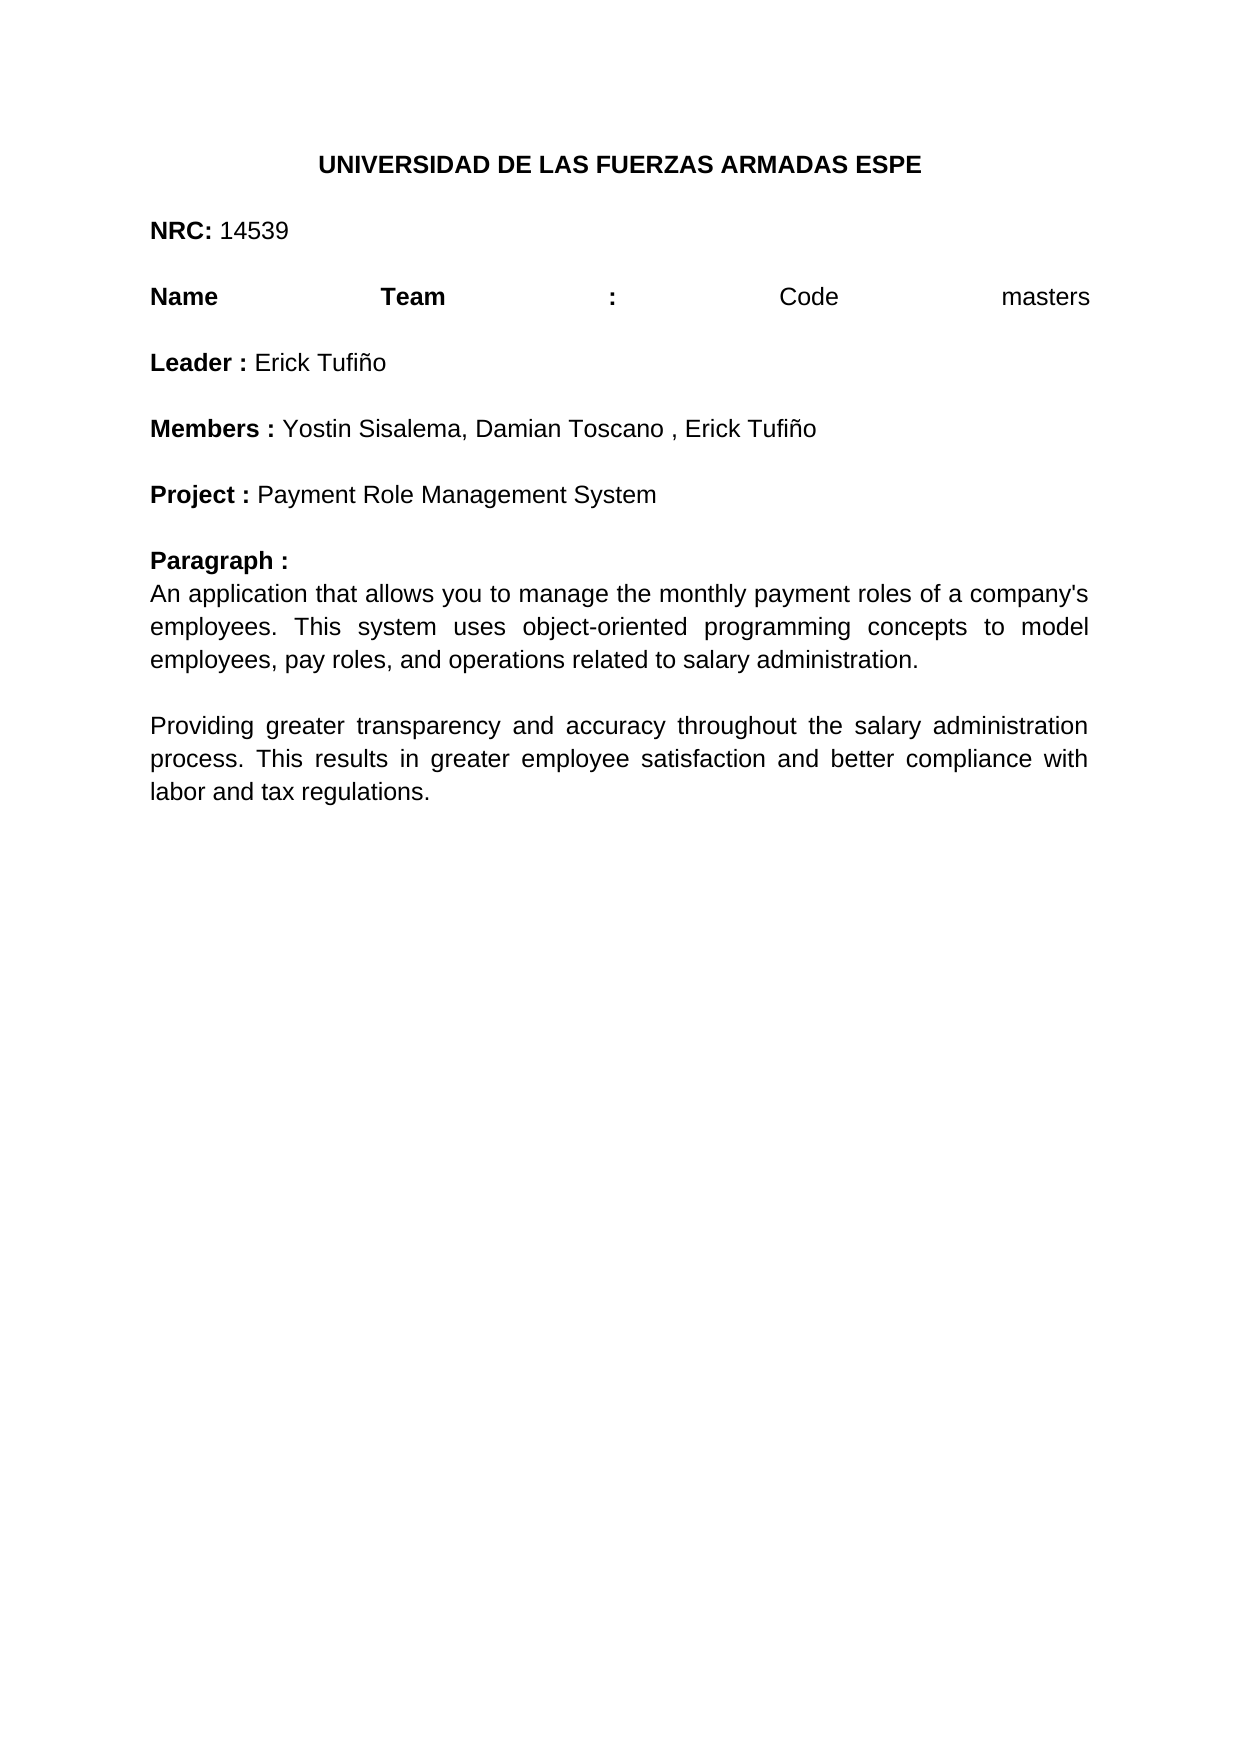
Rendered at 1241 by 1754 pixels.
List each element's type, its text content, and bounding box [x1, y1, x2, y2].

text UNIVERSIDAD DE LAS FUERZAS ARMADAS ESPE [150, 150, 1090, 179]
text Name Team : Code masters Leader : Erick Tufiño [150, 282, 1090, 377]
text Paragraph : [150, 513, 1090, 575]
text Project : Payment Role Management System [150, 447, 1090, 509]
text An application that allows you to manage the monthly payment roles of a company's employees. This system uses object-oriented programming concepts to model employees, pay roles, and operations related to salary administration. [150, 579, 1090, 674]
text Members : Yostin Sisalema, Damian Toscano , Erick Tufiño [150, 414, 1090, 443]
text Providing greater transparency and accuracy throughout the salary administration process. This results in greater employee satisfaction and better compliance with labor and tax regulations. [150, 711, 1090, 806]
text NRC: 14539 [150, 216, 1090, 245]
